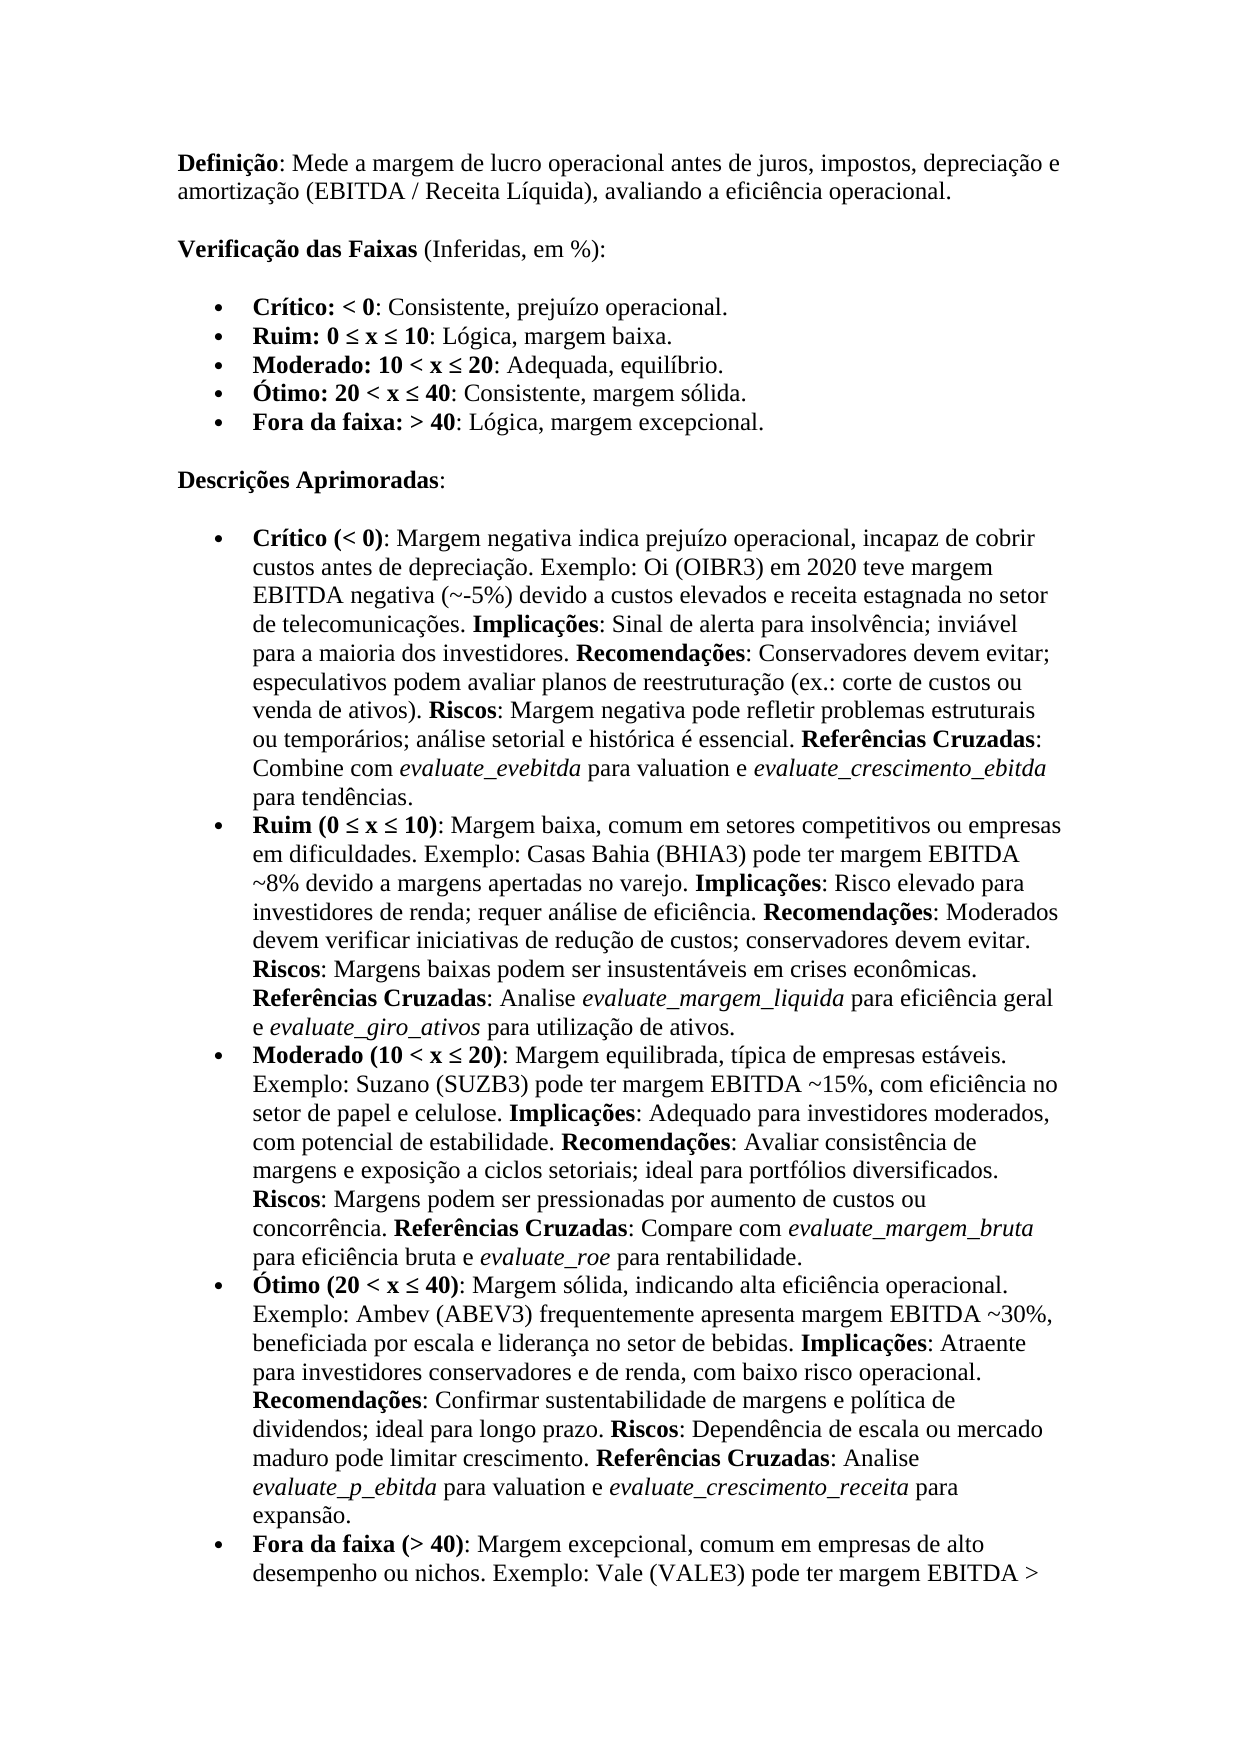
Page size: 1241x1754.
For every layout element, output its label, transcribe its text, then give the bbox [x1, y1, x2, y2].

text Verificação das Faixas (Inferidas, em %): [177, 234, 1063, 263]
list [215, 1529, 1063, 1587]
list Crítico (< 0): Margem negativa indica prejuízo operacional, incapaz de cobrir custos antes de depreciação. Exemplo: Oi (OIBR3) em 2020 teve margem EBITDA negativa (~-5%) devido a custos elevados e receita estagnada no setor de telecomunicações. Implicações: Sinal de alerta para insolvência; inviável para a maioria dos investidores. Recomendações: Conservadores devem evitar; especulativos podem avaliar planos de reestruturação (ex.: corte de custos ou venda de ativos). Riscos: Margem negativa pode refletir problemas estruturais ou temporários; análise setorial e histórica é essencial. Referências Cruzadas: Combine com evaluate_evebitda para valuation e evaluate_crescimento_ebitda para tendências. [215, 523, 1063, 811]
list Ótimo (20 < x ≤ 40): Margem sólida, indicando alta eficiência operacional. Exemplo: Ambev (ABEV3) frequentemente apresenta margem EBITDA ~30%, beneficiada por escala e liderança no setor de bebidas. Implicações: Atraente para investidores conservadores e de renda, com baixo risco operacional. Recomendações: Confirmar sustentabilidade de margens e política de dividendos; ideal para longo prazo. Riscos: Dependência de escala ou mercado maduro pode limitar crescimento. Referências Cruzadas: Analise evaluate_p_ebitda para valuation e evaluate_crescimento_receita para expansão. [215, 1271, 1063, 1529]
list Moderado: 10 < x ≤ 20: Adequada, equilíbrio. [215, 350, 1063, 378]
list Ótimo: 20 < x ≤ 40: Consistente, margem sólida. [215, 378, 1063, 407]
text Descrições Aprimoradas: [177, 465, 1063, 494]
list Fora da faixa: > 40: Lógica, margem excepcional. [215, 407, 1063, 436]
list Crítico: < 0: Consistente, prejuízo operacional. [215, 292, 1063, 321]
list Ruim (0 ≤ x ≤ 10): Margem baixa, comum em setores competitivos ou empresas em dificuldades. Exemplo: Casas Bahia (BHIA3) pode ter margem EBITDA ~8% devido a margens apertadas no varejo. Implicações: Risco elevado para investidores de renda; requer análise de eficiência. Recomendações: Moderados devem verificar iniciativas de redução de custos; conservadores devem evitar. Riscos: Margens baixas podem ser insustentáveis em crises econômicas. Referências Cruzadas: Analise evaluate_margem_liquida para eficiência geral e evaluate_giro_ativos para utilização de ativos. [215, 811, 1063, 1041]
list Moderado (10 < x ≤ 20): Margem equilibrada, típica de empresas estáveis. Exemplo: Suzano (SUZB3) pode ter margem EBITDA ~15%, com eficiência no setor de papel e celulose. Implicações: Adequado para investidores moderados, com potencial de estabilidade. Recomendações: Avaliar consistência de margens e exposição a ciclos setoriais; ideal para portfólios diversificados. Riscos: Margens podem ser pressionadas por aumento de custos ou concorrência. Referências Cruzadas: Compare com evaluate_margem_bruta para eficiência bruta e evaluate_roe para rentabilidade. [215, 1041, 1063, 1271]
text Definição: Mede a margem de lucro operacional antes de juros, impostos, depreciação e amortização (EBITDA / Receita Líquida), avaliando a eficiência operacional. [177, 148, 1063, 205]
list Ruim: 0 ≤ x ≤ 10: Lógica, margem baixa. [215, 321, 1063, 350]
